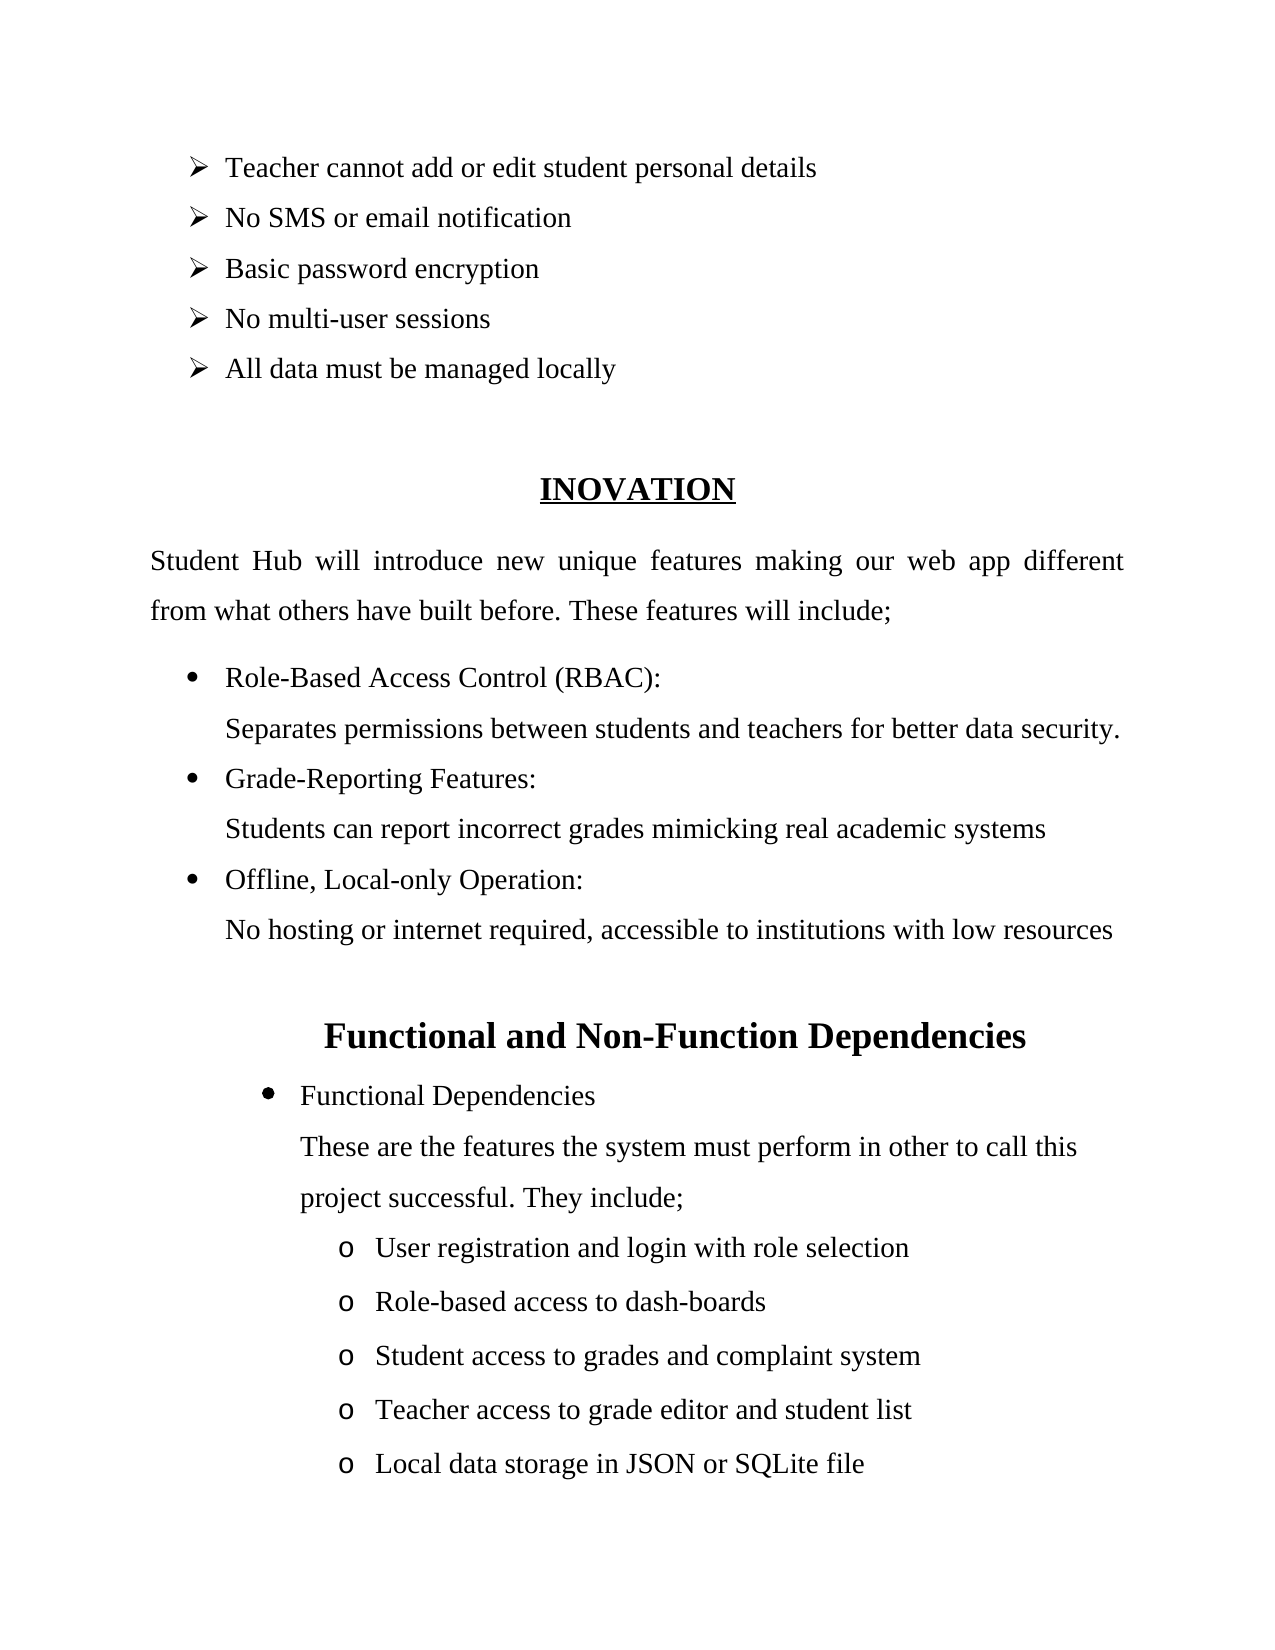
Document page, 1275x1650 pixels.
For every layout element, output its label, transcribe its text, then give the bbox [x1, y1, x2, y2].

list Local data storage in JSON or SQLite file [337, 1446, 1125, 1482]
list Separates permissions between students and teachers for better data security. [225, 711, 1125, 744]
list No SMS or email notification [187, 200, 1125, 234]
list Functional and Non-Function Dependencies [225, 1013, 1125, 1056]
text Student Hub will introduce new unique features making our web app different from what others have built before. These features will include; [150, 543, 1125, 627]
list Functional Dependencies [262, 1078, 1125, 1112]
list User registration and login with role selection [337, 1230, 1125, 1266]
list These are the features the system must perform in other to call this project successful. They include; [300, 1129, 1125, 1213]
list Student access to grades and complaint system [337, 1338, 1125, 1374]
list No hosting or internet required, accessible to institutions with low resources [225, 912, 1125, 946]
list No multi-user sessions [187, 301, 1125, 335]
text INOVATION [150, 469, 1125, 507]
list Grade-Reporting Features: [187, 761, 1125, 795]
list All data must be managed locally [187, 352, 1125, 385]
list Teacher access to grade editor and student list [337, 1392, 1125, 1428]
list Role-based access to dash-boards [337, 1284, 1125, 1320]
list Role-Based Access Control (RBAC): [187, 661, 1125, 694]
list Basic password encryption [187, 251, 1125, 284]
list Students can report incorrect grades mimicking real academic systems [225, 812, 1125, 845]
list Teacher cannot add or edit student personal details [187, 150, 1125, 184]
list Offline, Local-only Operation: [187, 862, 1125, 896]
